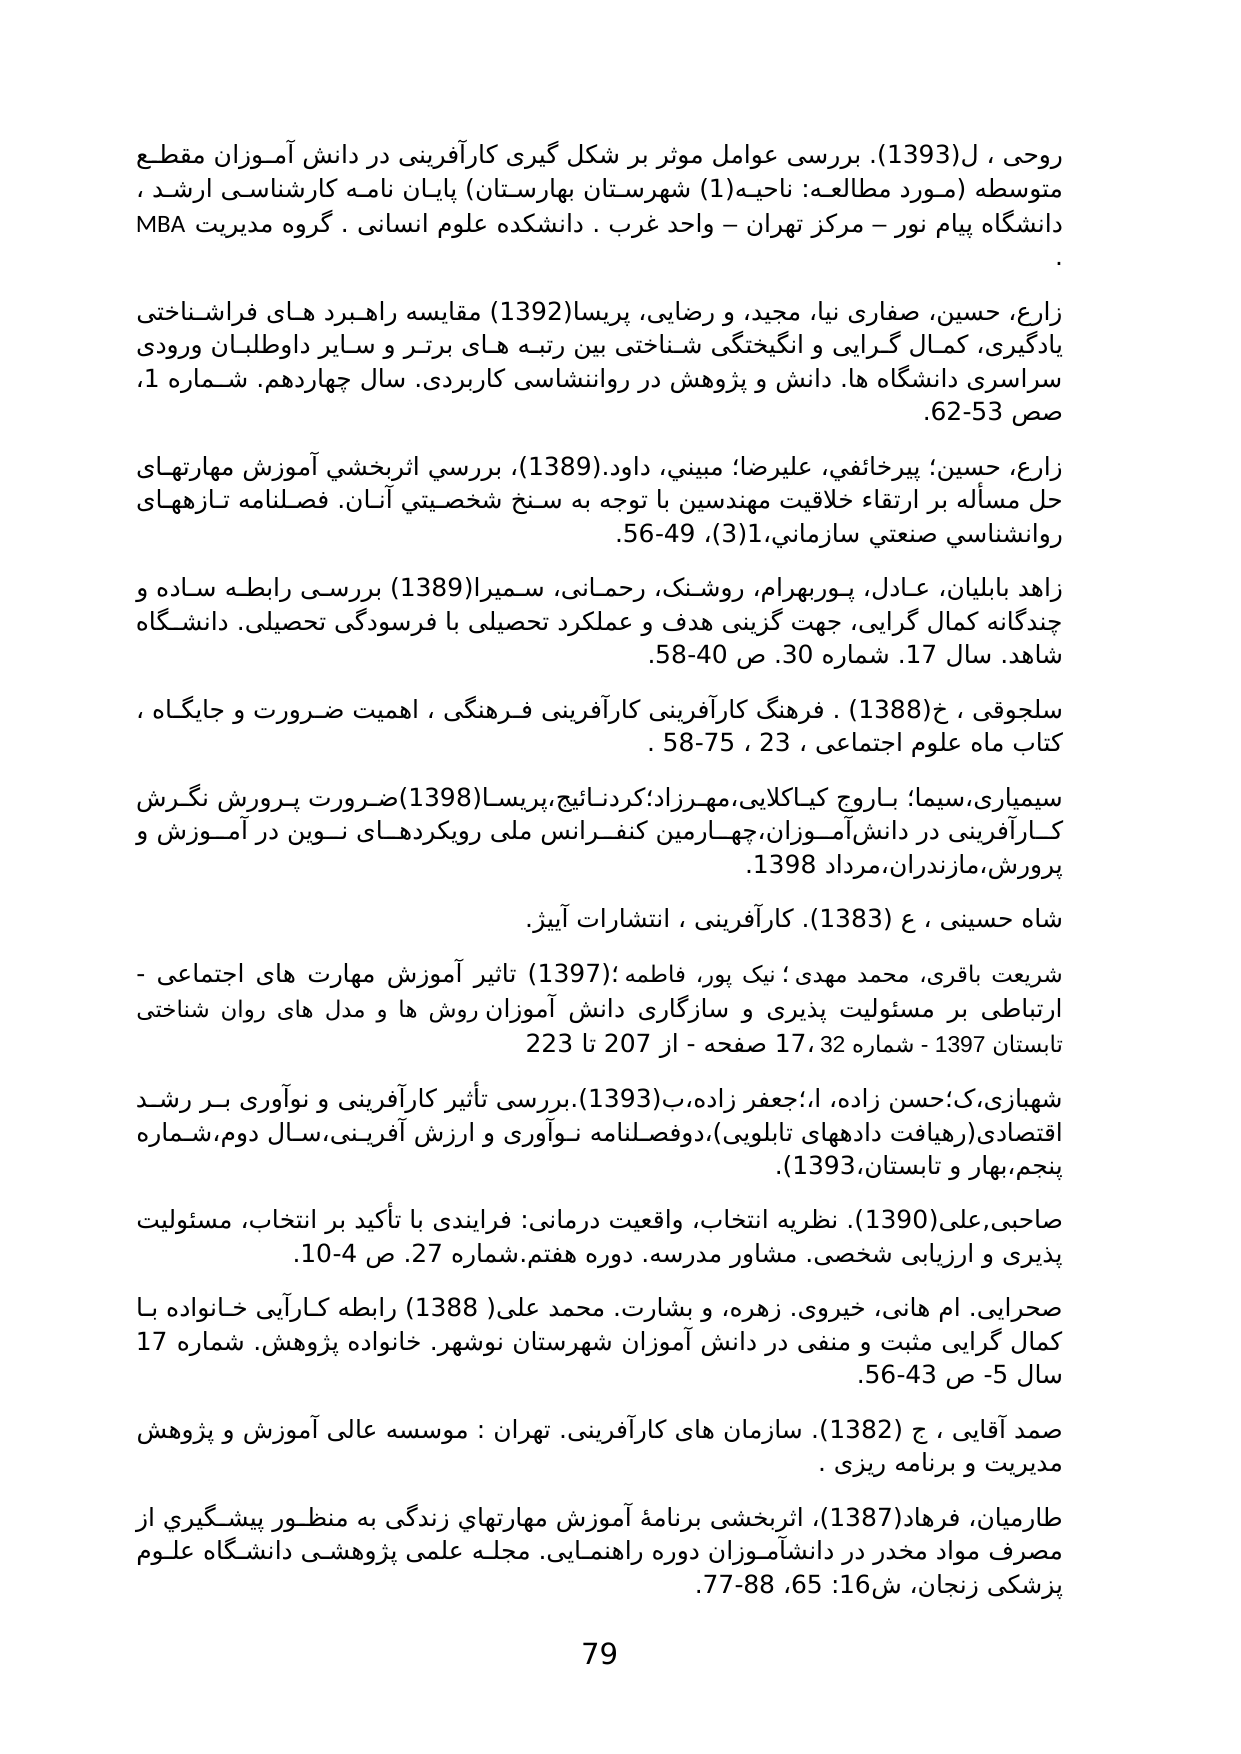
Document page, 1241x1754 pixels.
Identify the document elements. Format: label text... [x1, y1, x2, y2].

text شاه حسینی ، ع (1383). کارآفرینی ، انتشارات آییژ. [136, 904, 1063, 933]
text شهبازی،ک؛حسن زاده، ا،؛جعفر زاده،ب(1393).بررسی تأثير کارآفرینی و نوآوری بر رشد اقتصادی(رهيافت دادههای تابلویی)،دوفصلنامه نوآوری و ارزش آفرینی،سال دوم،شماره پنجم،بهار و تابستان،1393). [136, 1084, 1063, 1181]
text زاهد بابلیان، عادل، پوربهرام، روشنک، رحمانی، سمیرا(1389) بررسی رابطه ساده و چندگانه کمال گرایی، جهت گزینی هدف و عملکرد تحصیلی با فرسودگی تحصیلی. دانشگاه شاهد. سال 17. شماره 30. ص 40-58. [136, 573, 1063, 670]
text روحی ، ل(1393). بررسی عوامل موثر بر شکل گیری کارآفرینی در دانش آموزان مقطع متوسطه (مورد مطالعه: ناحیه(1) شهرستان بهارستان) پایان نامه کارشناسی ارشد ، دانشگاه پیام نور – مرکز تهران – واحد غرب . دانشکده علوم انسانی . گروه مدیریت MBA . [136, 141, 1063, 272]
text زارع، حسین، صفاری نیا، مجید، و رضایی، پریسا(1392) مقایسه راهبرد های فراشناختی یادگیری، کمال گرایی و انگیختگی شناختی بین رتبه های برتر و سایر داوطلبان ورودی سراسری دانشگاه ها. دانش و پژوهش در رواننشاسی کاربردی. سال چهاردهم. شماره 1، صص 53-62. [136, 297, 1063, 427]
text سلجوقی ، خ(1388) . فرهنگ کارآفرینی کارآفرینی فرهنگی ، اهمیت ضرورت و جایگاه ، کتاب ماه علوم اجتماعی ، 23 ، 75-58 . [136, 695, 1063, 758]
text شریعت باقری، محمد مهدی ؛ نیک پور، فاطمه ؛(1397) تاثیر آموزش مهارت های اجتماعی - ارتباطی بر مسئولیت پذیری و سازگاری دانش آموزان روش ها و مدل های روان شناختی تابستان 1397 - شماره 32 ،17 صفحه - از 207 تا 223 [136, 959, 1063, 1059]
text صاحبی,علی(1390). نظریه انتخاب، واقعیت درمانی: فرایندی با تأکید بر انتخاب، مسئولیت پذیری و ارزیابی شخصی. مشاور مدرسه. دوره هفتم.شماره 27. ص 4-10. [136, 1206, 1063, 1268]
text سیمیاری،سیما؛ باروج کیاکلایی،مهرزاد؛کردنائیج،پریسا(1398)ضرورت پرورش نگرش کارآفرینی در دانش‌آموزان،چهارمین کنفرانس ملی رویکردهای نوین در آموزش و پرورش،مازندران،مرداد 1398. [136, 783, 1063, 879]
text طارمیان، فرهاد(1387)، اثربخشی برنامۀ آموزش مهارتهاي زندگی به منظور پیشگیري از مصرف مواد مخدر در دانشآموزان دوره راهنمایی. مجله علمی پژوهشی دانشگاه علوم پزشکی زنجان، ش16: 65، 88-77. [136, 1503, 1063, 1599]
text زارع، حسین؛ پیرخائفي، علیرضا؛ مبیني، داود.(1389)، بررسي اثربخشي آموزش مهارتهای حل مسأله بر ارتقاء خلاقیت مهندسین با توجه به سنخ شخصیتي آنان. فصلنامه تازههای روانشناسي صنعتي سازماني،1(3)، 49-56. [136, 452, 1063, 548]
text صمد آقایی ، ج (1382). سازمان های کارآفرینی. تهران : موسسه عالی آموزش و پژوهش مدیریت و برنامه ریزی . [136, 1415, 1063, 1478]
text صحرایی. ام هانی، خیروی. زهره، و بشارت. محمد علی( 1388) رابطه کارآیی خانواده با کمال گرایی مثبت و منفی در دانش آموزان شهرستان نوشهر. خانواده پژوهش. شماره 17 سال 5- ص 43-56. [136, 1294, 1063, 1390]
